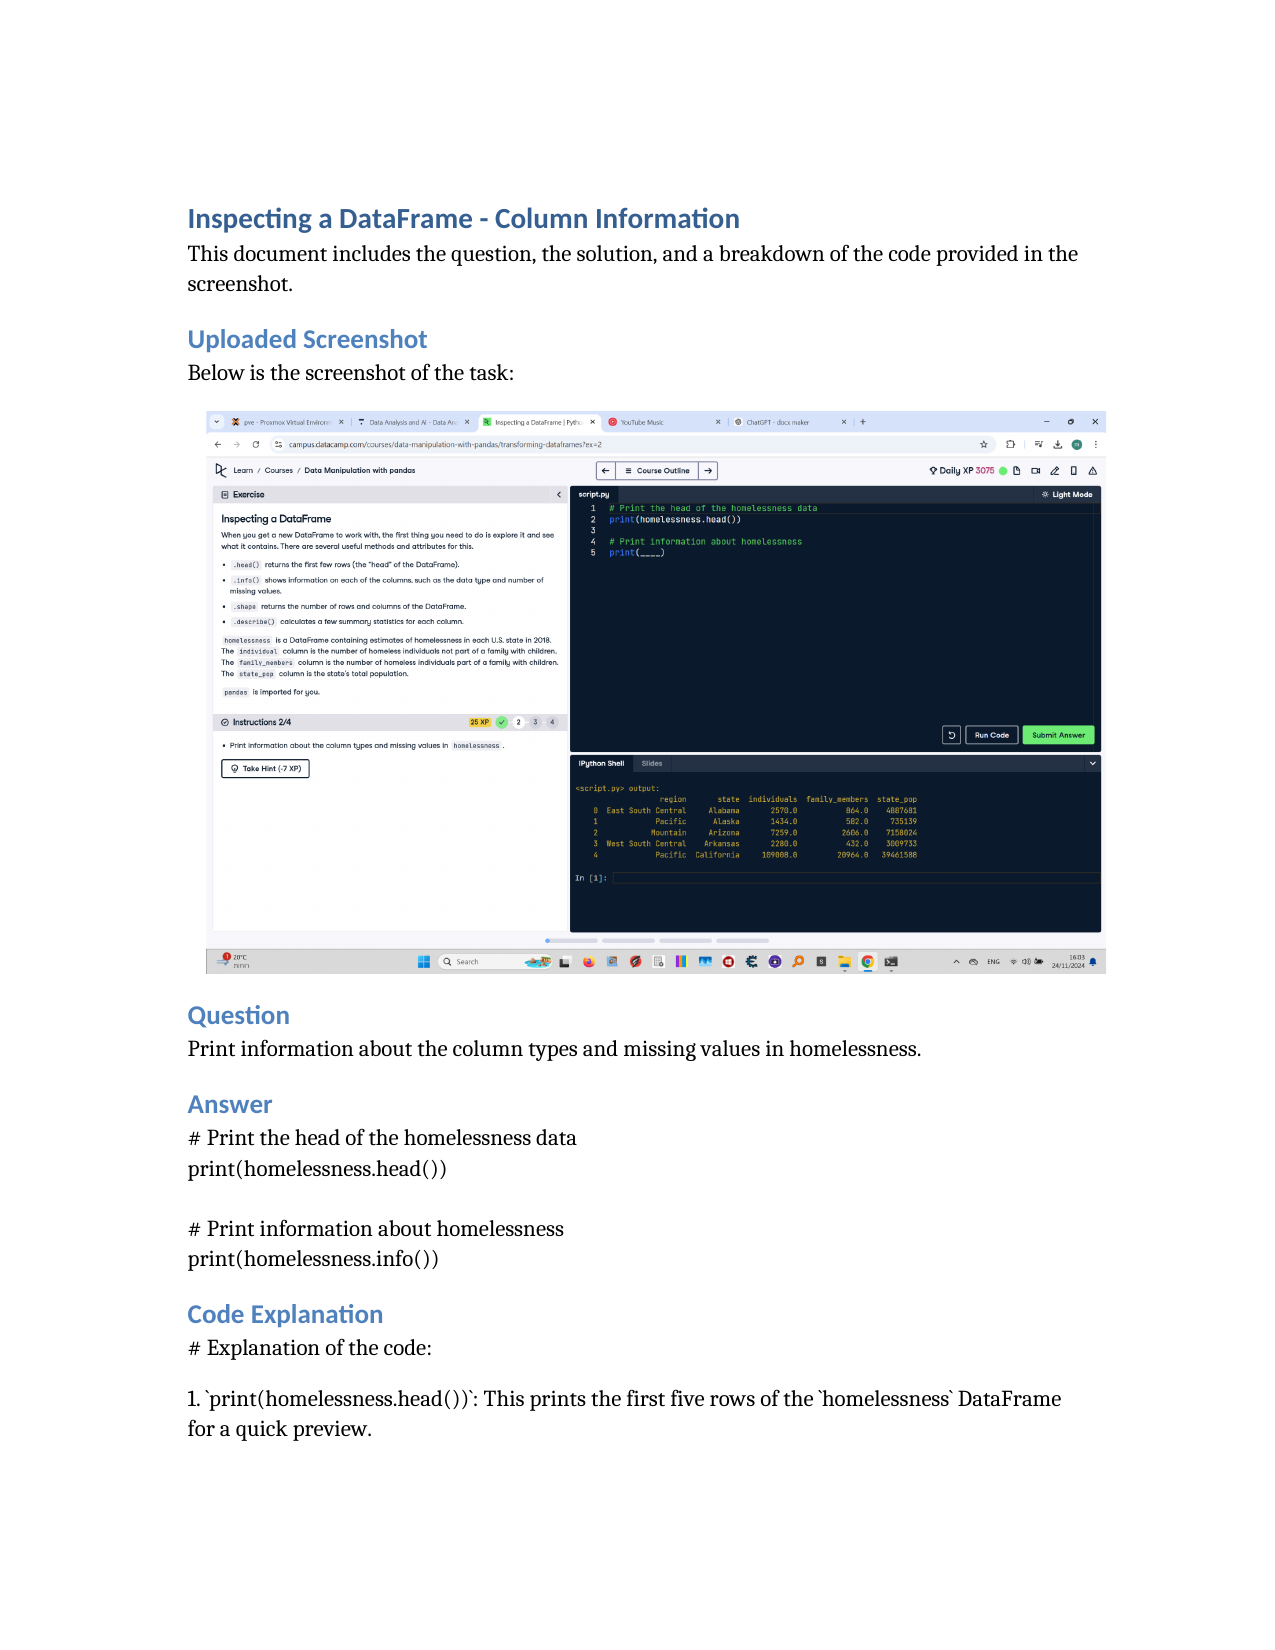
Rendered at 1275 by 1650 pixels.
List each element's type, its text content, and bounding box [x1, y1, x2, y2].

subtitle Answer [187, 1087, 1087, 1120]
text # Explanation of the code: [187, 1335, 1087, 1361]
text This document includes the question, the solution, and a breakdown of the code provided in the screenshot. [187, 241, 1087, 297]
text Below is the screenshot of the task: [187, 360, 1087, 386]
subtitle Code Explanation [187, 1297, 1087, 1330]
subtitle Question [187, 998, 1087, 1031]
subtitle Uploaded Screenshot [187, 322, 1087, 355]
text 1. `print(homelessness.head())`: This prints the first five rows of the `homelessness` DataFrame for a quick preview. [187, 1386, 1087, 1443]
text # Print the head of the homelessness data print(homelessness.head()) # Print information about homelessness print(homelessness.info()) [187, 1125, 1087, 1272]
picture [206, 411, 1107, 974]
text Print information about the column types and missing values in homelessness. [187, 1036, 1087, 1063]
subtitle Inspecting a DataFrame - Column Information [187, 200, 1087, 236]
